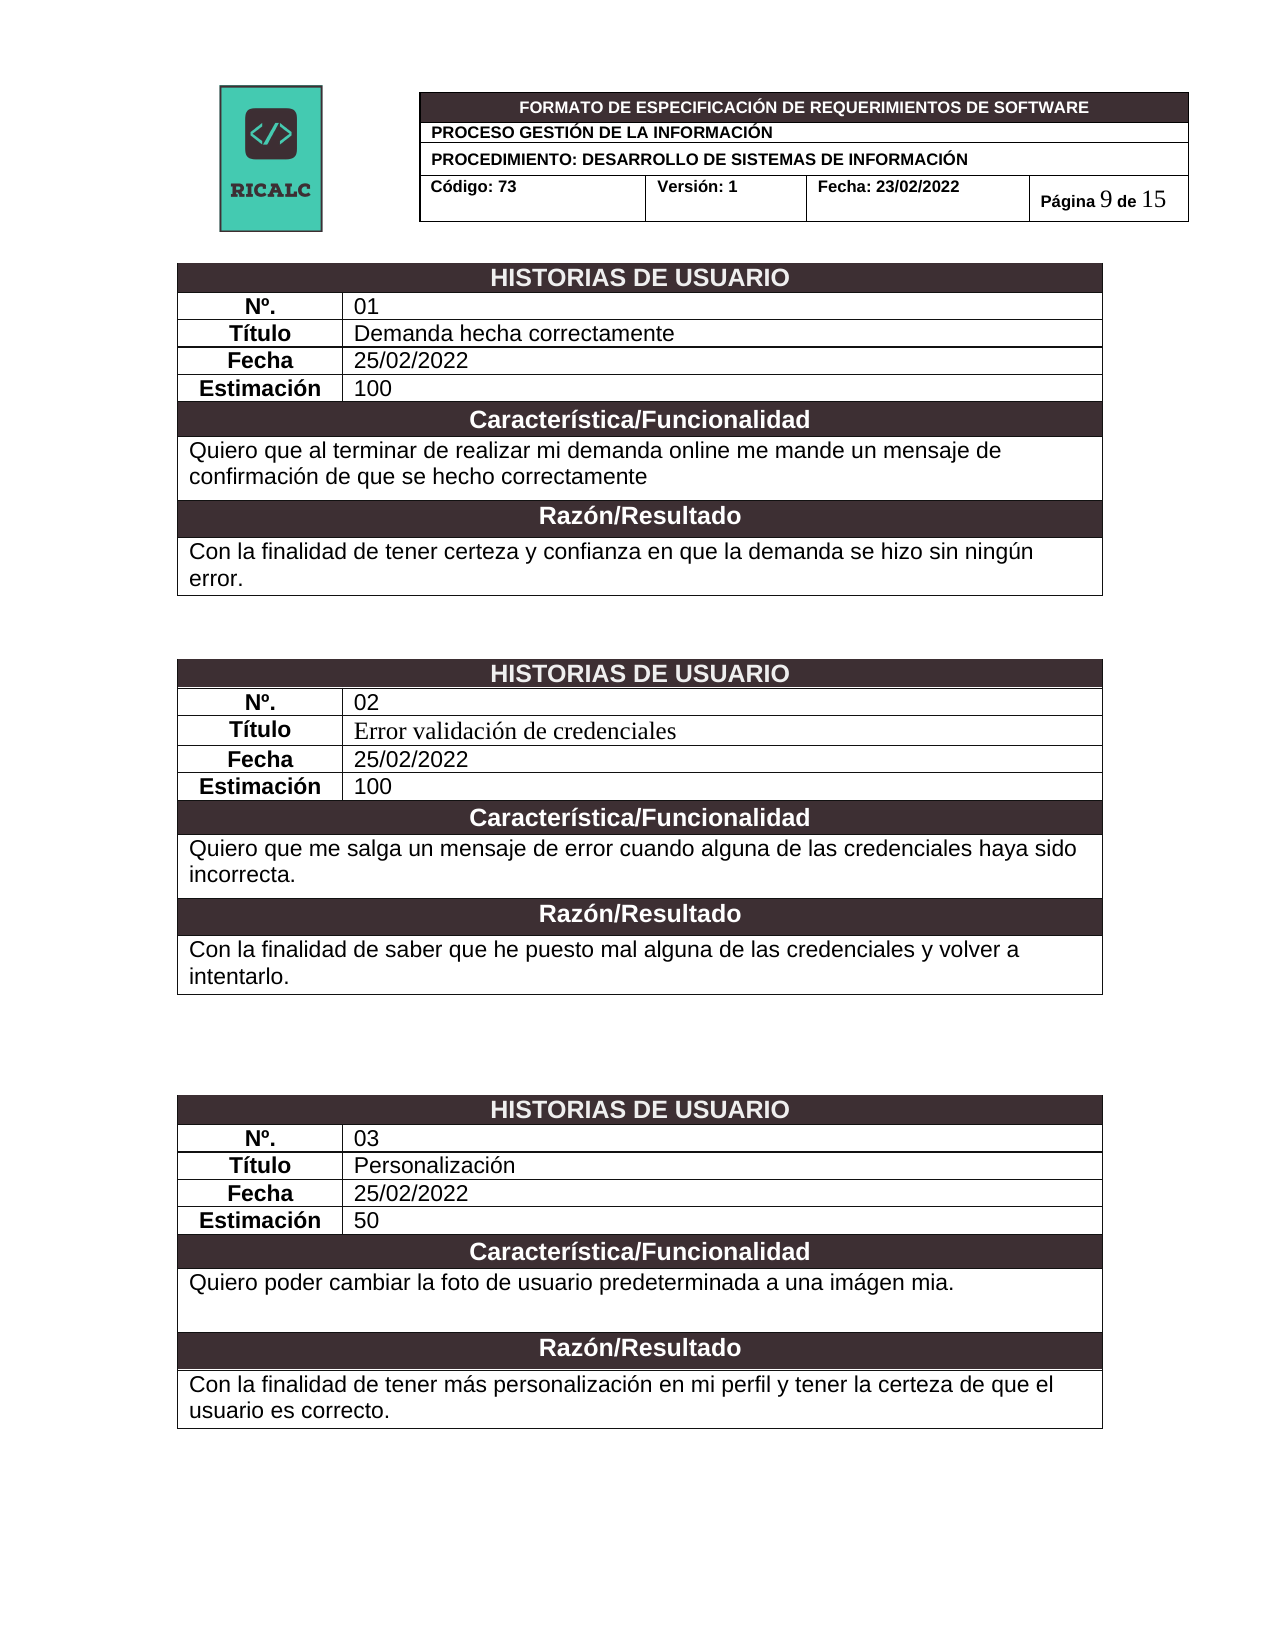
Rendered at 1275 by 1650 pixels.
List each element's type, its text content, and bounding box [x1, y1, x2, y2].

table_cell Con la finalidad de tener certeza y confianza en que la demanda se hizo sin ningún error. [178, 538, 1102, 595]
table_cell Estimación [178, 773, 342, 799]
table_cell 25/02/2022 [343, 746, 1102, 772]
table_cell Título [178, 1153, 342, 1179]
table_cell Razón/Resultado [178, 899, 1102, 935]
table_cell Característica/Funcionalidad [178, 1235, 1102, 1268]
table_cell Característica/Funcionalidad [178, 801, 1102, 834]
table_header HISTORIAS DE USUARIO [178, 263, 1102, 292]
table_cell 01 [343, 293, 1102, 319]
table_cell Razón/Resultado [178, 1333, 1102, 1369]
table_cell Error validación de credenciales [343, 716, 1102, 745]
table_cell Característica/Funcionalidad [178, 402, 1102, 436]
table_cell Título [178, 716, 342, 745]
picture [219, 85, 323, 232]
table_cell Demanda hecha correctamente [343, 320, 1102, 346]
table_cell Estimación [178, 375, 342, 401]
table_cell 50 [343, 1207, 1102, 1234]
table_cell 100 [343, 375, 1102, 401]
table_cell Razón/Resultado [178, 501, 1102, 537]
table_cell Estimación [178, 1207, 342, 1234]
table_cell Con la finalidad de tener más personalización en mi perfil y tener la certeza de que el usuario es correcto. [178, 1371, 1102, 1428]
table_cell Fecha [178, 348, 342, 374]
table_cell Fecha [178, 746, 342, 772]
table_header HISTORIAS DE USUARIO [178, 659, 1102, 687]
table_cell Título [178, 320, 342, 346]
table_cell 03 [343, 1125, 1102, 1151]
table_cell 25/02/2022 [343, 348, 1102, 374]
table_cell 02 [343, 689, 1102, 715]
table_cell Con la finalidad de saber que he puesto mal alguna de las credenciales y volver a intentarlo. [178, 936, 1102, 994]
table_cell Quiero poder cambiar la foto de usuario predeterminada a una imágen mia. [178, 1269, 1102, 1332]
table_header HISTORIAS DE USUARIO [178, 1095, 1102, 1124]
table_cell 100 [343, 773, 1102, 799]
table_cell Quiero que me salga un mensaje de error cuando alguna de las credenciales haya sido incorrecta. [178, 835, 1102, 898]
table_cell 25/02/2022 [343, 1180, 1102, 1206]
table_cell Personalización [343, 1153, 1102, 1179]
table_cell Nº. [178, 689, 342, 715]
table_cell Nº. [178, 293, 342, 319]
table_cell Nº. [178, 1125, 342, 1151]
table_cell Quiero que al terminar de realizar mi demanda online me mande un mensaje de confirmación de que se hecho correctamente [178, 437, 1102, 500]
table_cell Fecha [178, 1180, 342, 1206]
